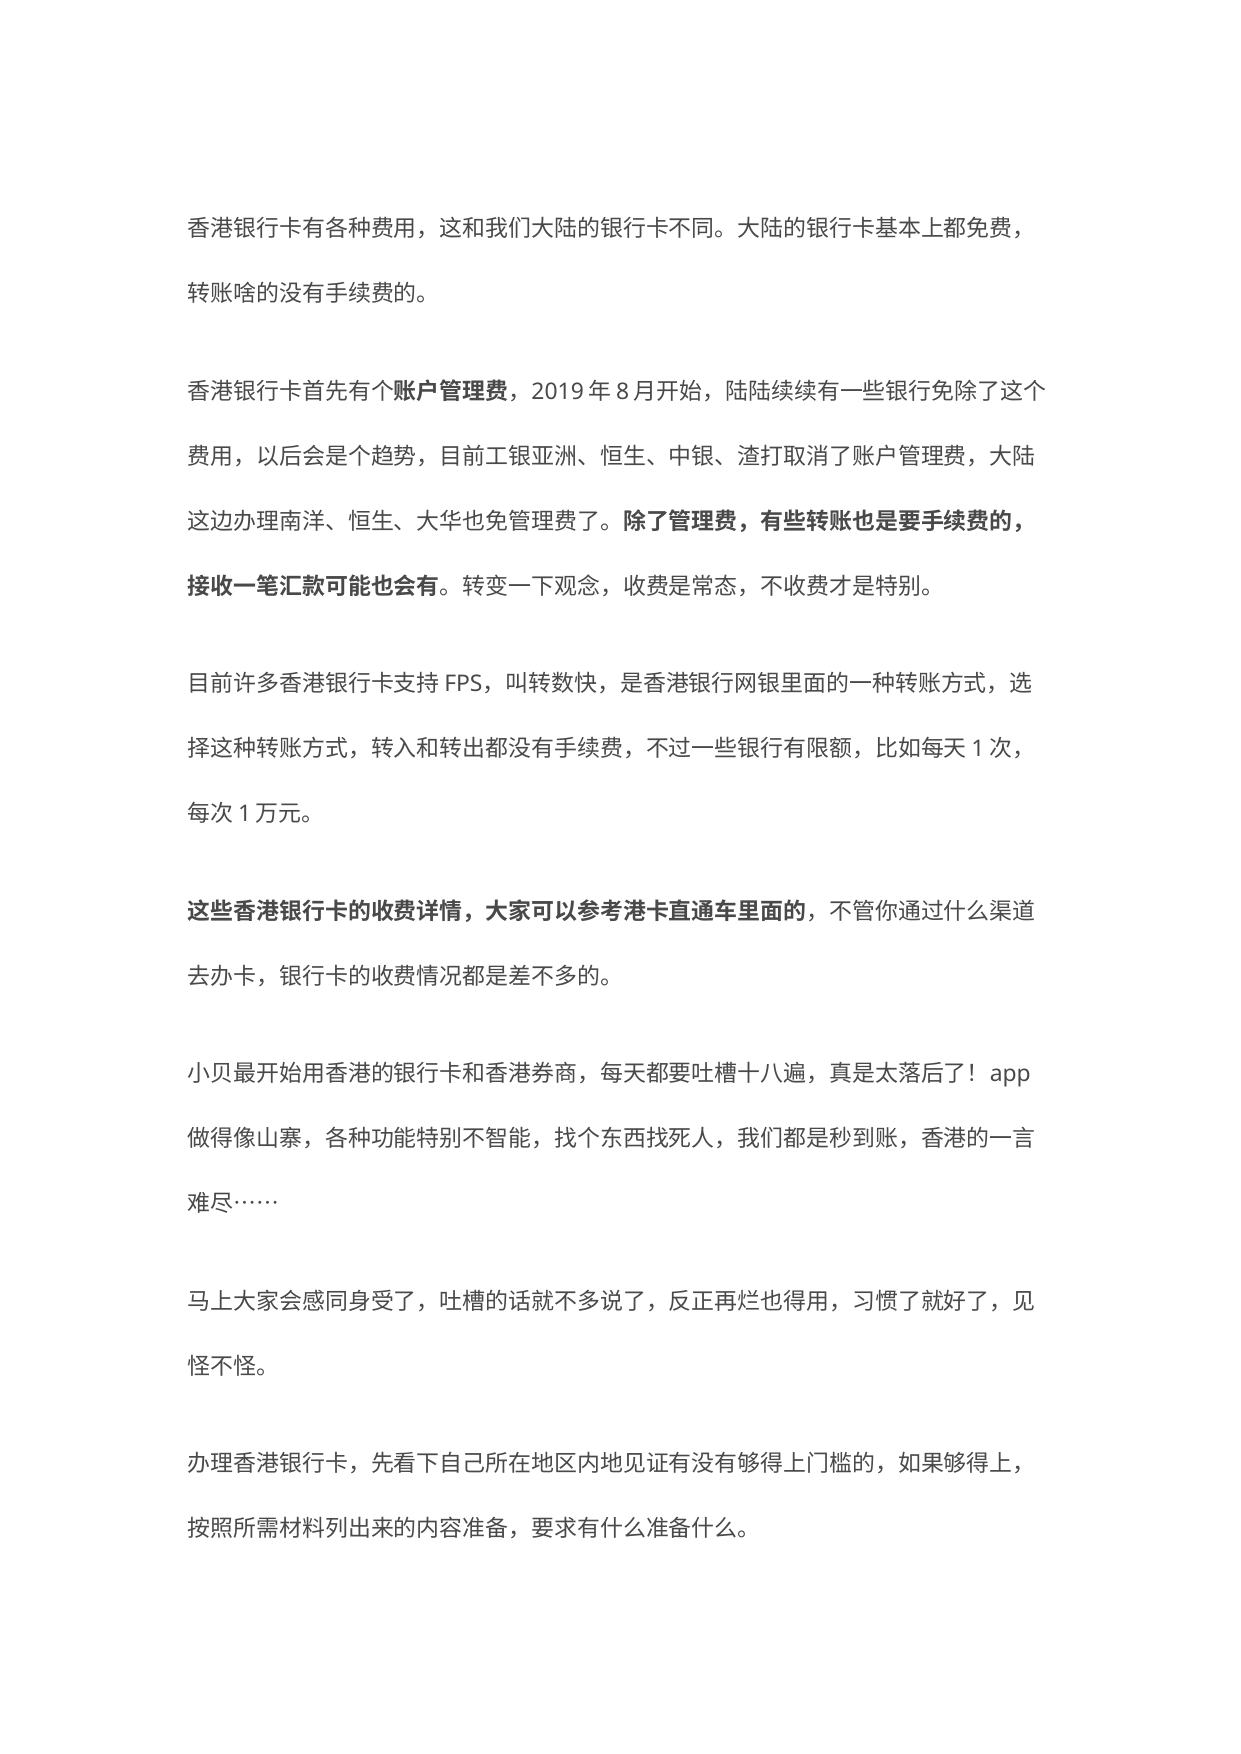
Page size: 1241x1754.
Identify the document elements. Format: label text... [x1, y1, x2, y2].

text 目前许多香港银行卡支持FPS，叫转数快，是香港银行网银里面的一种转账方式，选择这种转账方式，转入和转出都没有手续费，不过一些银行有限额，比如每天1次，每次1万元。 [187, 649, 1053, 844]
text 办理香港银行卡，先看下自己所在地区内地见证有没有够得上门槛的，如果够得上，按照所需材料列出来的内容准备，要求有什么准备什么。 [187, 1429, 1053, 1559]
text 香港银行卡首先有个账户管理费，2019年8月开始，陆陆续续有一些银行免除了这个费用，以后会是个趋势，目前工银亚洲、恒生、中银、渣打取消了账户管理费，大陆这边办理南洋、恒生、大华也免管理费了。除了管理费，有些转账也是要手续费的，接收一笔汇款可能也会有。转变一下观念，收费是常态，不收费才是特别。 [187, 357, 1053, 617]
text 马上大家会感同身受了，吐槽的话就不多说了，反正再烂也得用，习惯了就好了，见怪不怪。 [187, 1267, 1053, 1397]
text 香港银行卡有各种费用，这和我们大陆的银行卡不同。大陆的银行卡基本上都免费，转账啥的没有手续费的。 [187, 194, 1053, 324]
text 这些香港银行卡的收费详情，大家可以参考港卡直通车里面的，不管你通过什么渠道去办卡，银行卡的收费情况都是差不多的。 [187, 877, 1053, 1007]
text 小贝最开始用香港的银行卡和香港券商，每天都要吐槽十八遍，真是太落后了！app做得像山寨，各种功能特别不智能，找个东西找死人，我们都是秒到账，香港的一言难尽…… [187, 1039, 1053, 1234]
